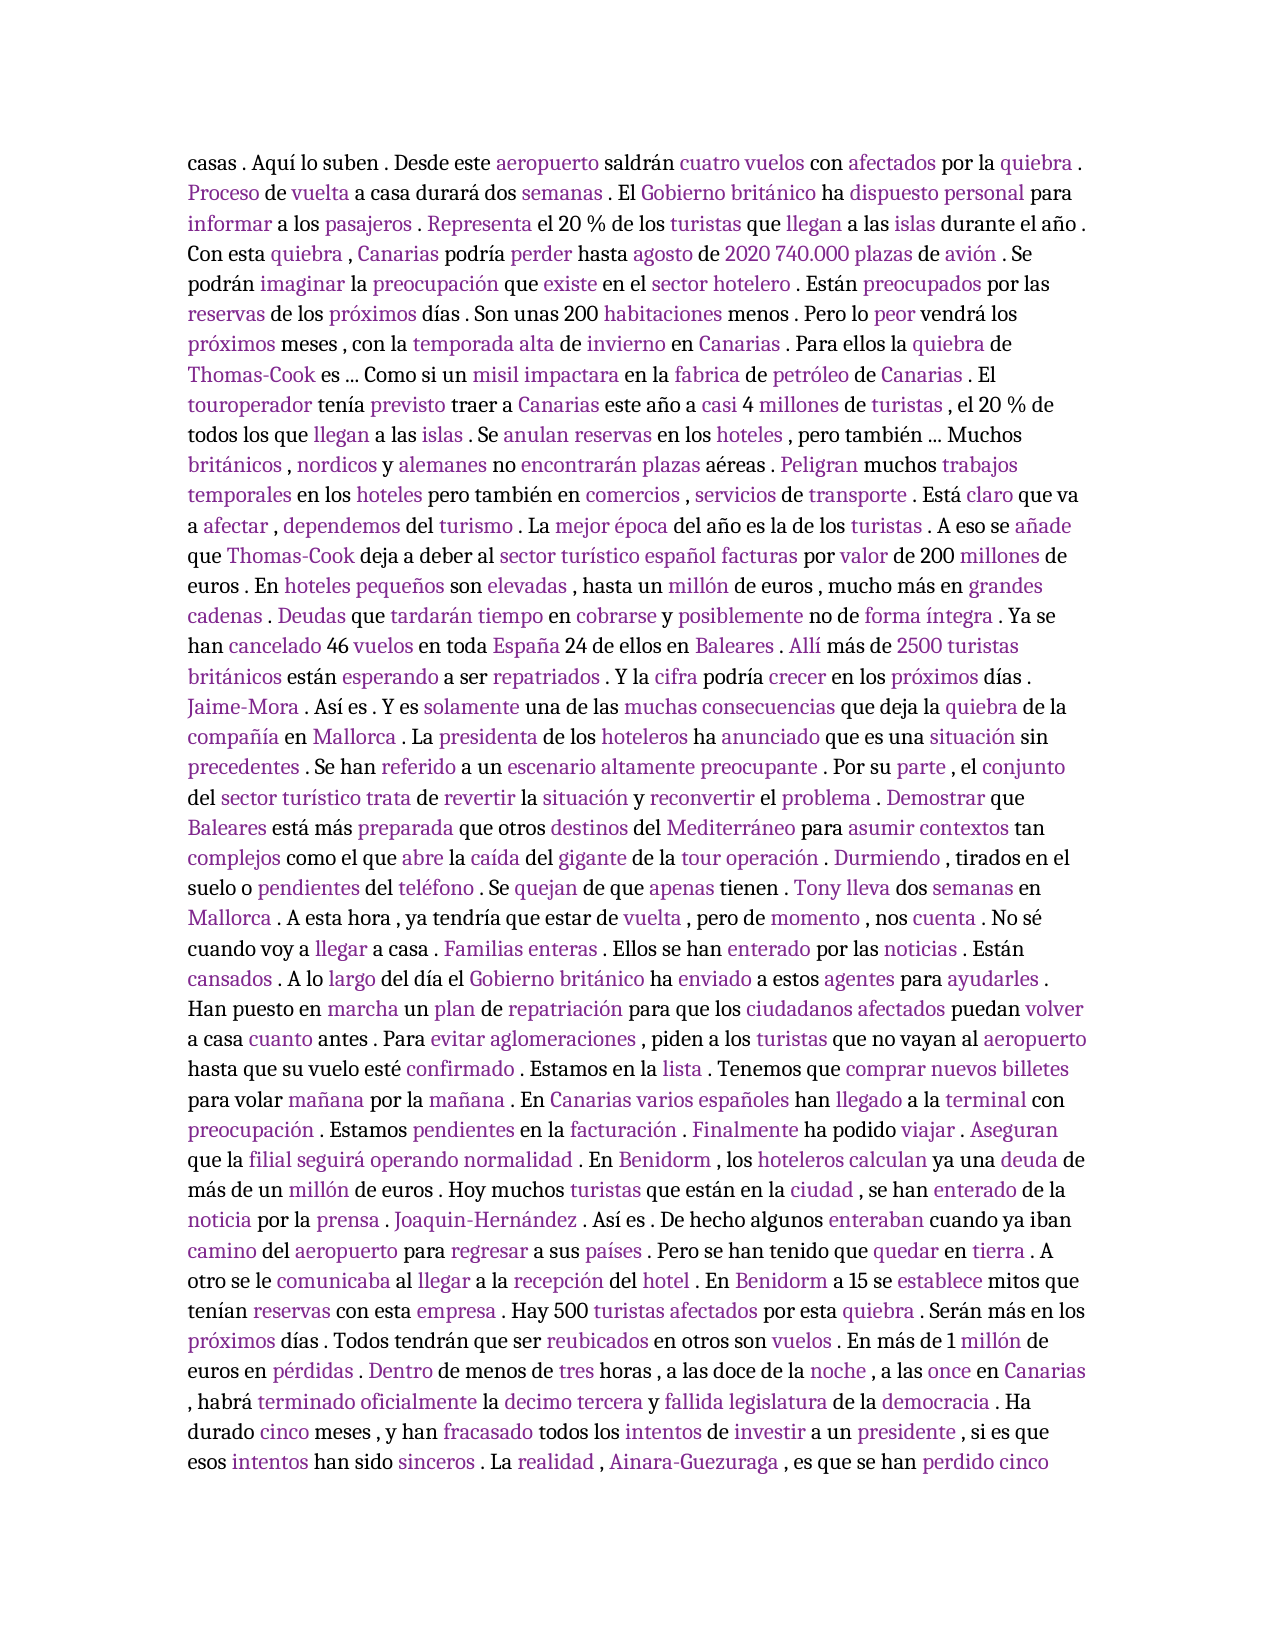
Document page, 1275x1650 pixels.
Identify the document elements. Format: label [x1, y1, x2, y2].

text [187, 150, 1087, 1475]
